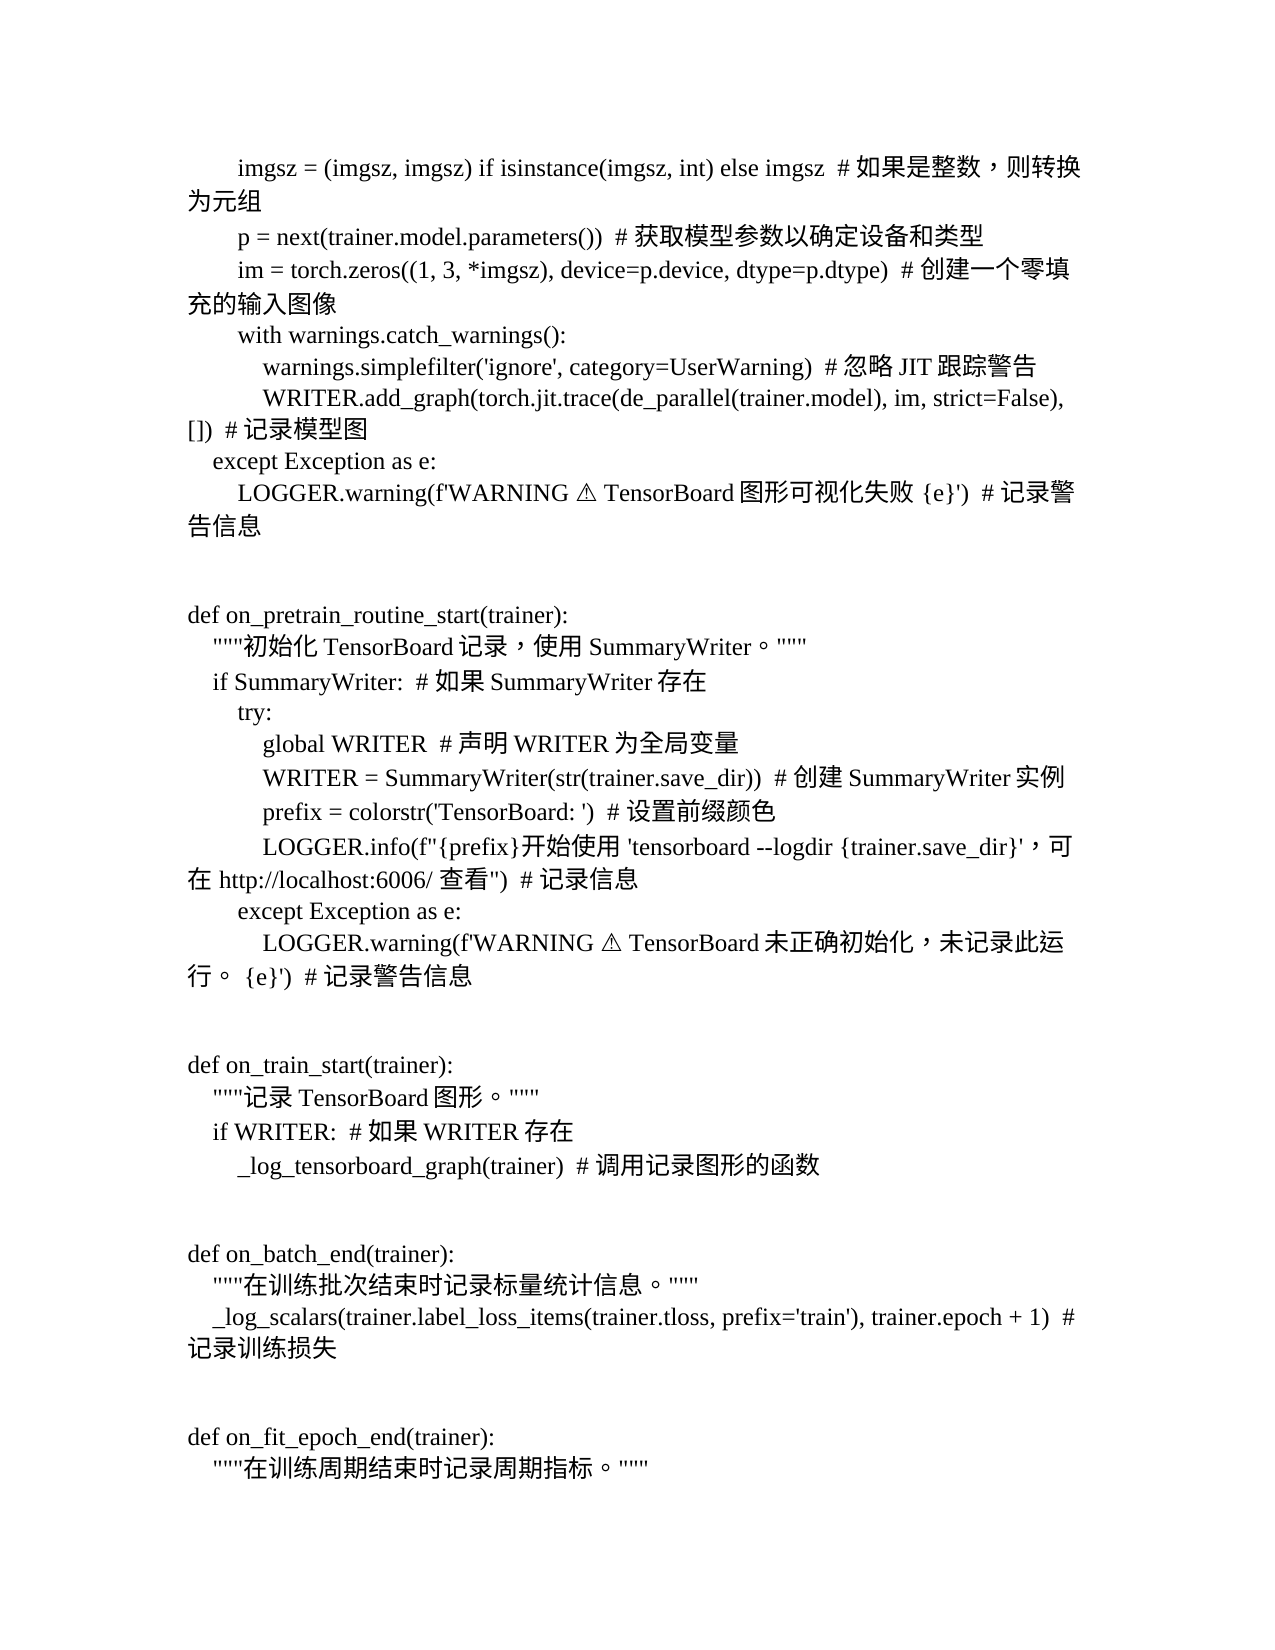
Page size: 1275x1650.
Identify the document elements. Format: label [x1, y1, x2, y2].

text [187, 150, 1087, 1485]
